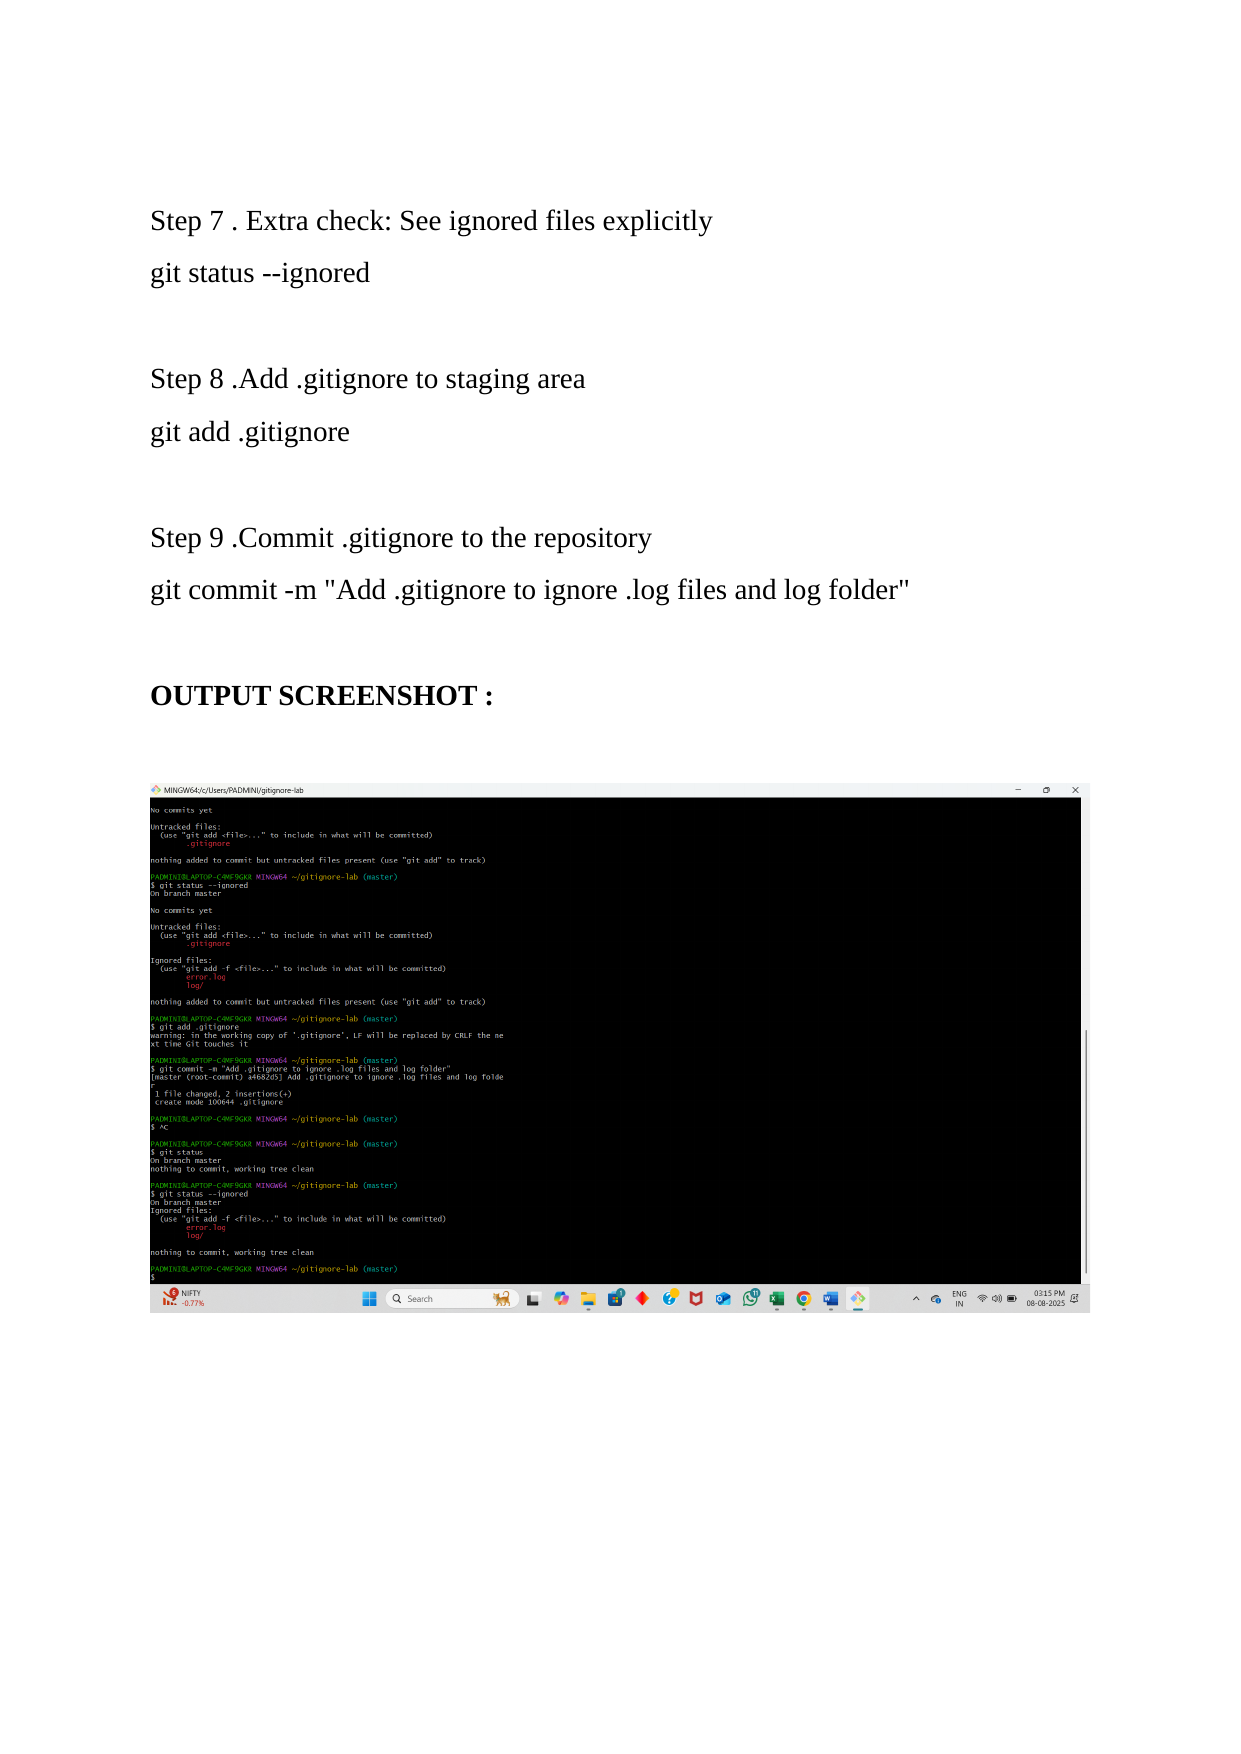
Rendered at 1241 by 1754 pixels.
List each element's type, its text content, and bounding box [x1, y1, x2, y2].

text Step 7 . Extra check: See ignored files explicitly [150, 203, 1090, 236]
text git add .gitignore [150, 414, 1090, 448]
text git status --ignored [150, 256, 1090, 289]
text git commit -m "Add .gitignore to ignore .log files and log folder" [150, 572, 1090, 606]
text Step 8 .Add .gitignore to staging area [150, 361, 1090, 395]
picture [150, 783, 1091, 1313]
text OUTPUT SCREENSHOT : [150, 678, 1090, 712]
text Step 9 .Commit .gitignore to the repository [150, 520, 1090, 553]
